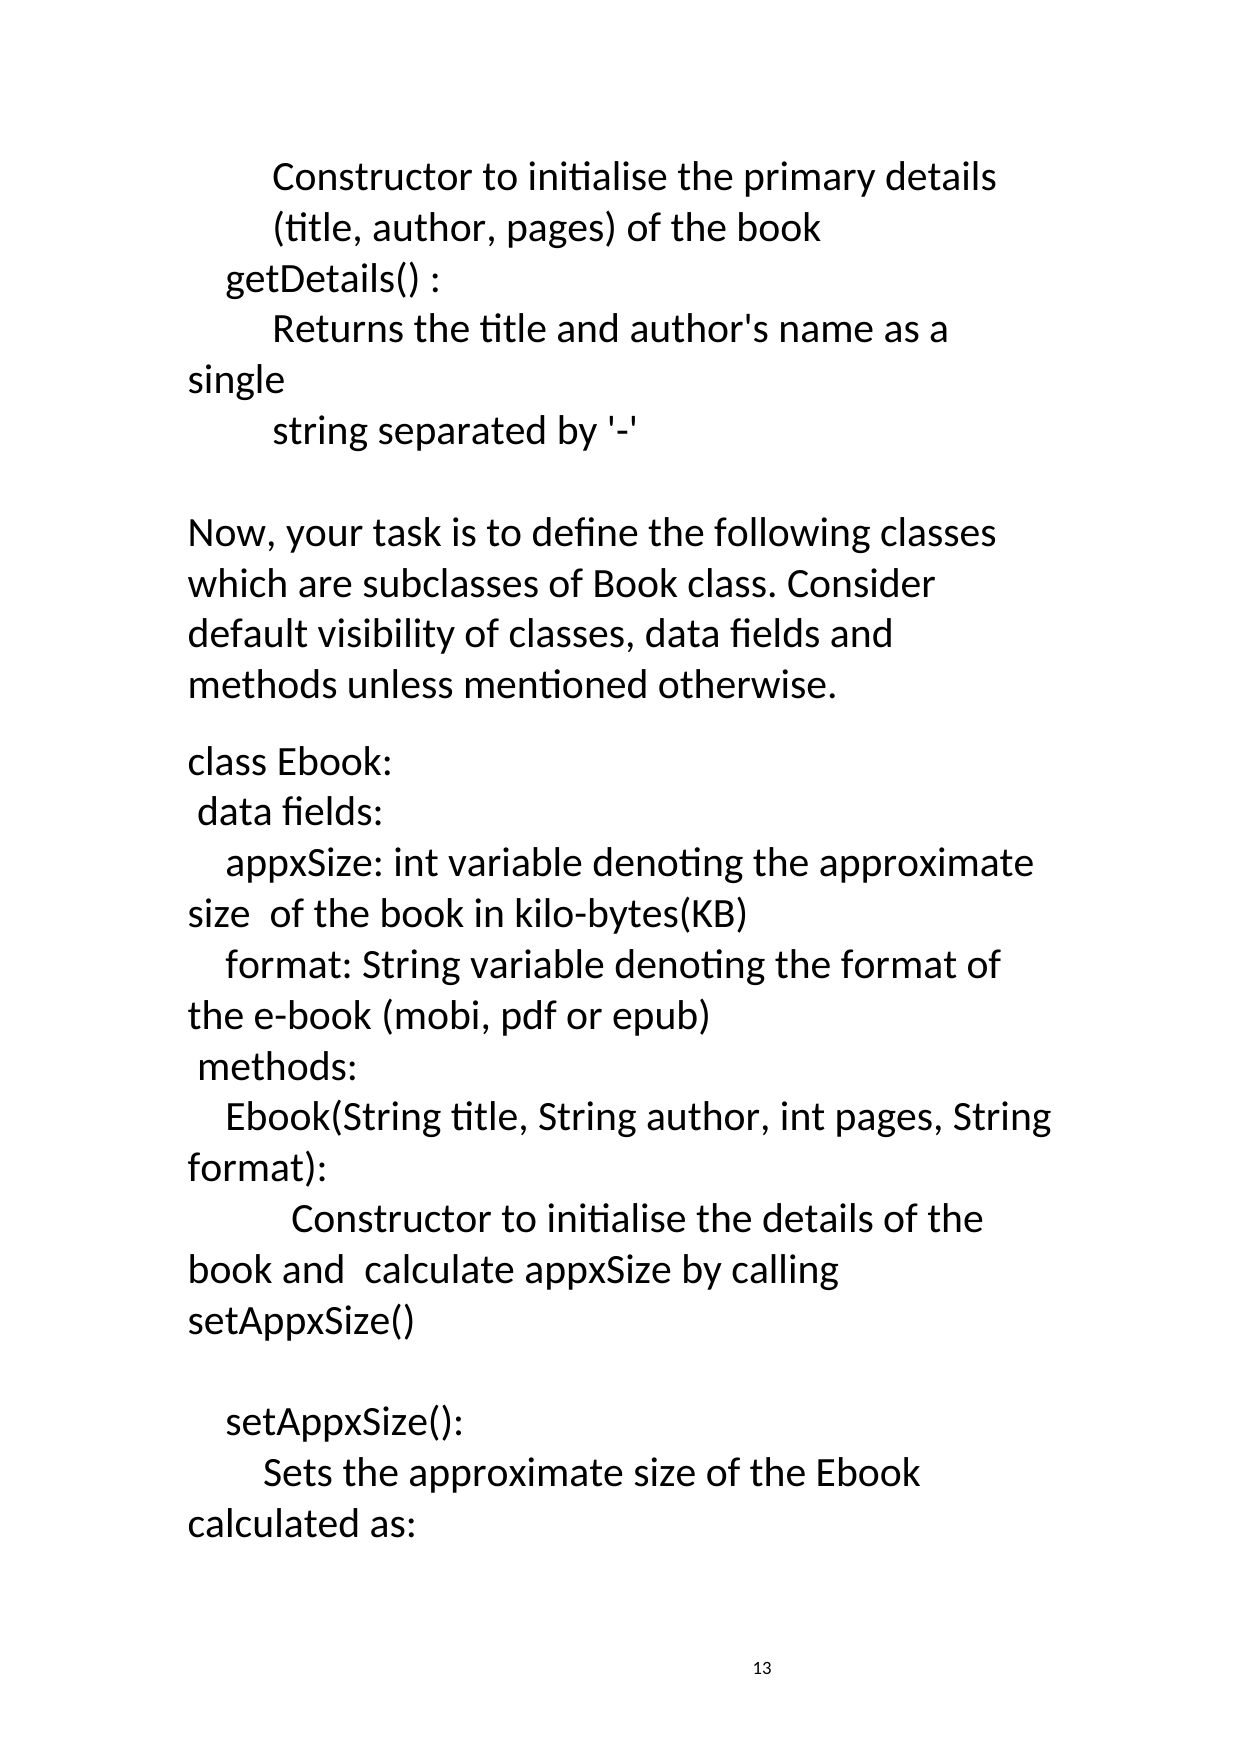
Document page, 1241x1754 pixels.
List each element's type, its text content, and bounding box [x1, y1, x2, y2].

text (title, author, pages) of the book [187, 201, 1053, 252]
text Constructor to initialise the primary details [187, 150, 1053, 201]
text Sets the approximate size of the Ebook calculated as: [187, 1446, 1053, 1548]
text string separated by '-' [187, 404, 1053, 455]
text Ebook(String title, String author, int pages, String format): [187, 1090, 1053, 1192]
text data fields: [187, 785, 1053, 836]
text Returns the title and author's name as a single [187, 302, 1053, 404]
text setAppxSize(): [187, 1395, 1053, 1446]
text getDetails() : [187, 252, 1053, 302]
text methods: [187, 1039, 1053, 1090]
text class Ebook: [187, 734, 1053, 785]
text Now, your task is to define the following classes which are subclasses of Book class. Consider default visibility of classes, data fields and methods unless mentioned otherwise. [187, 506, 1053, 709]
text Constructor to initialise the details of the book and calculate appxSize by calling setAppxSize() [187, 1192, 1053, 1344]
text appxSize: int variable denoting the approximate size of the book in kilo-bytes(KB) [187, 836, 1053, 938]
text format: String variable denoting the format of the e-book (mobi, pdf or epub) [187, 938, 1053, 1039]
